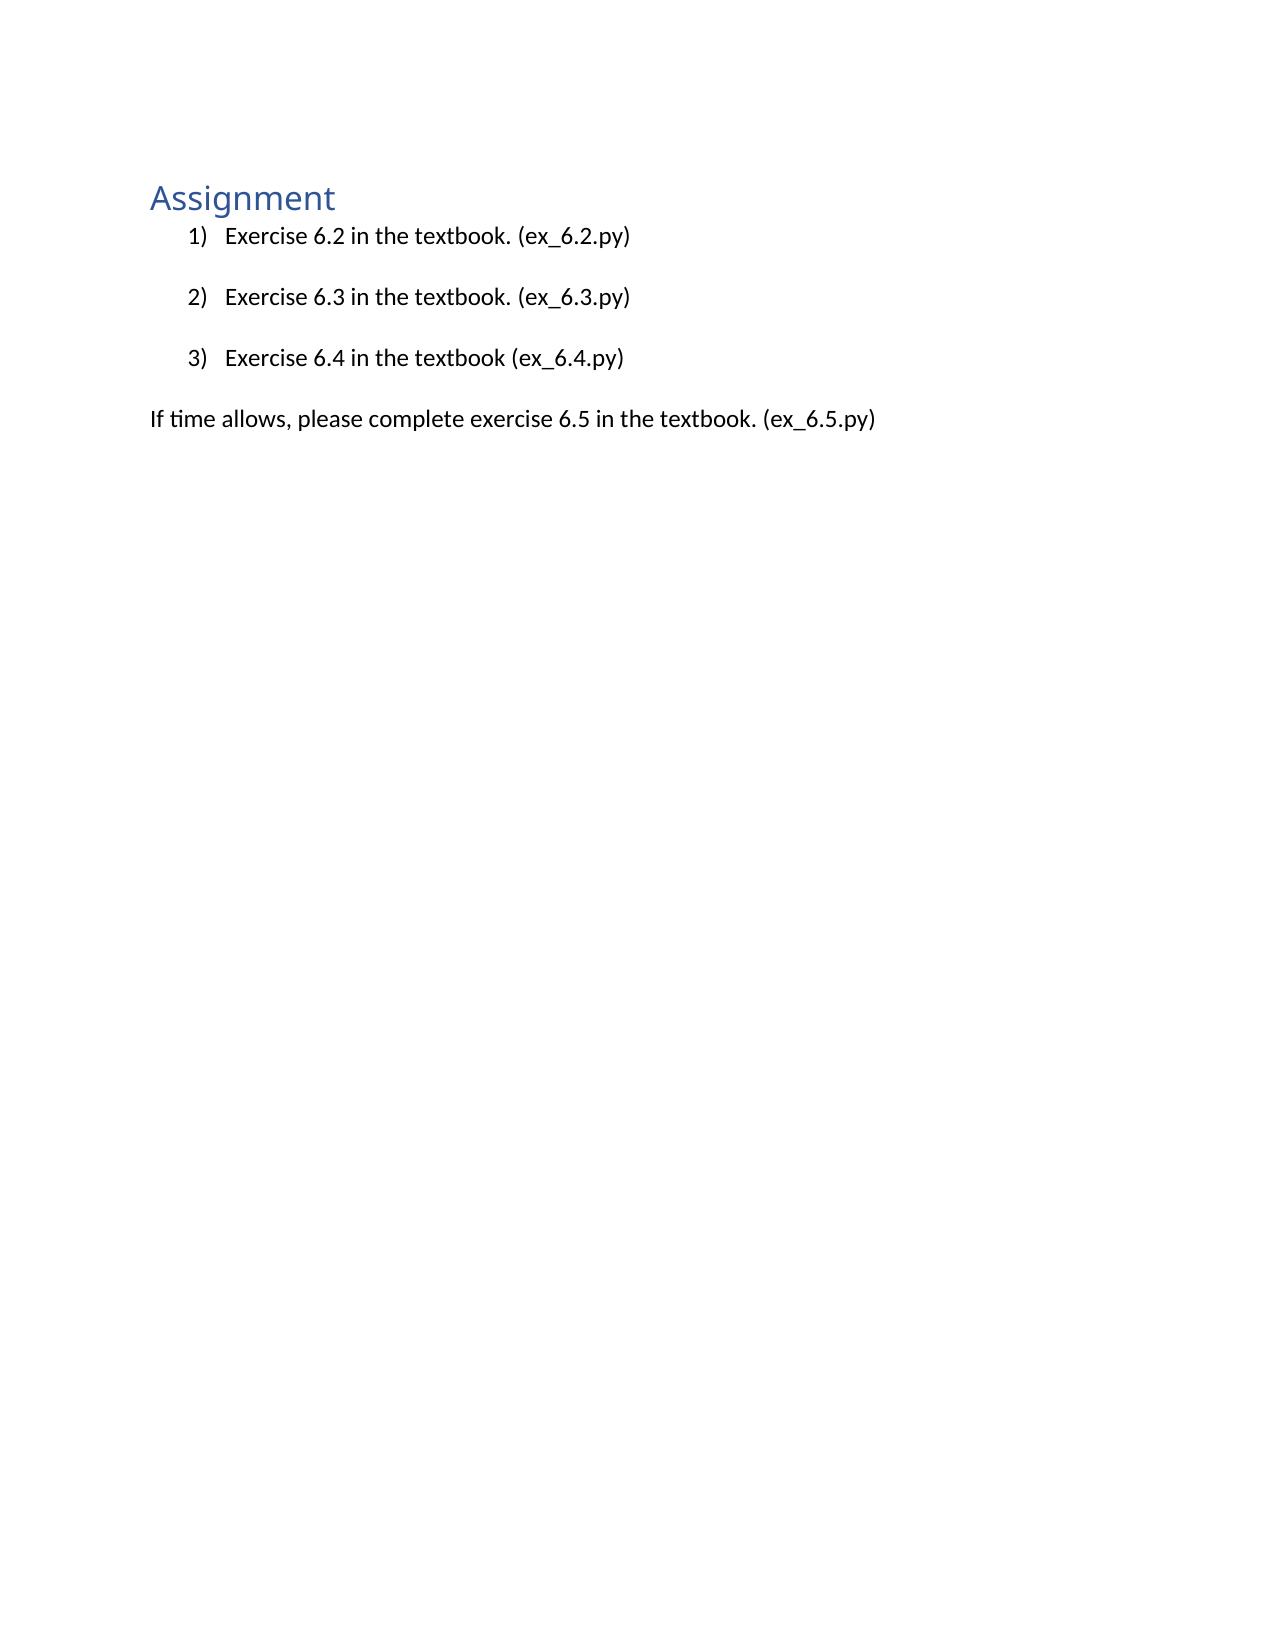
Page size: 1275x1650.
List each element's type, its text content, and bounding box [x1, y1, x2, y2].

subtitle Assignment [150, 175, 1125, 220]
text If time allows, please complete exercise 6.5 in the textbook. (ex_6.5.py) [150, 403, 1125, 434]
list Exercise 6.2 in the textbook. (ex_6.2.py) [187, 220, 1125, 251]
list Exercise 6.4 in the textbook (ex_6.4.py) [187, 342, 1125, 373]
list Exercise 6.3 in the textbook. (ex_6.3.py) [187, 281, 1125, 312]
